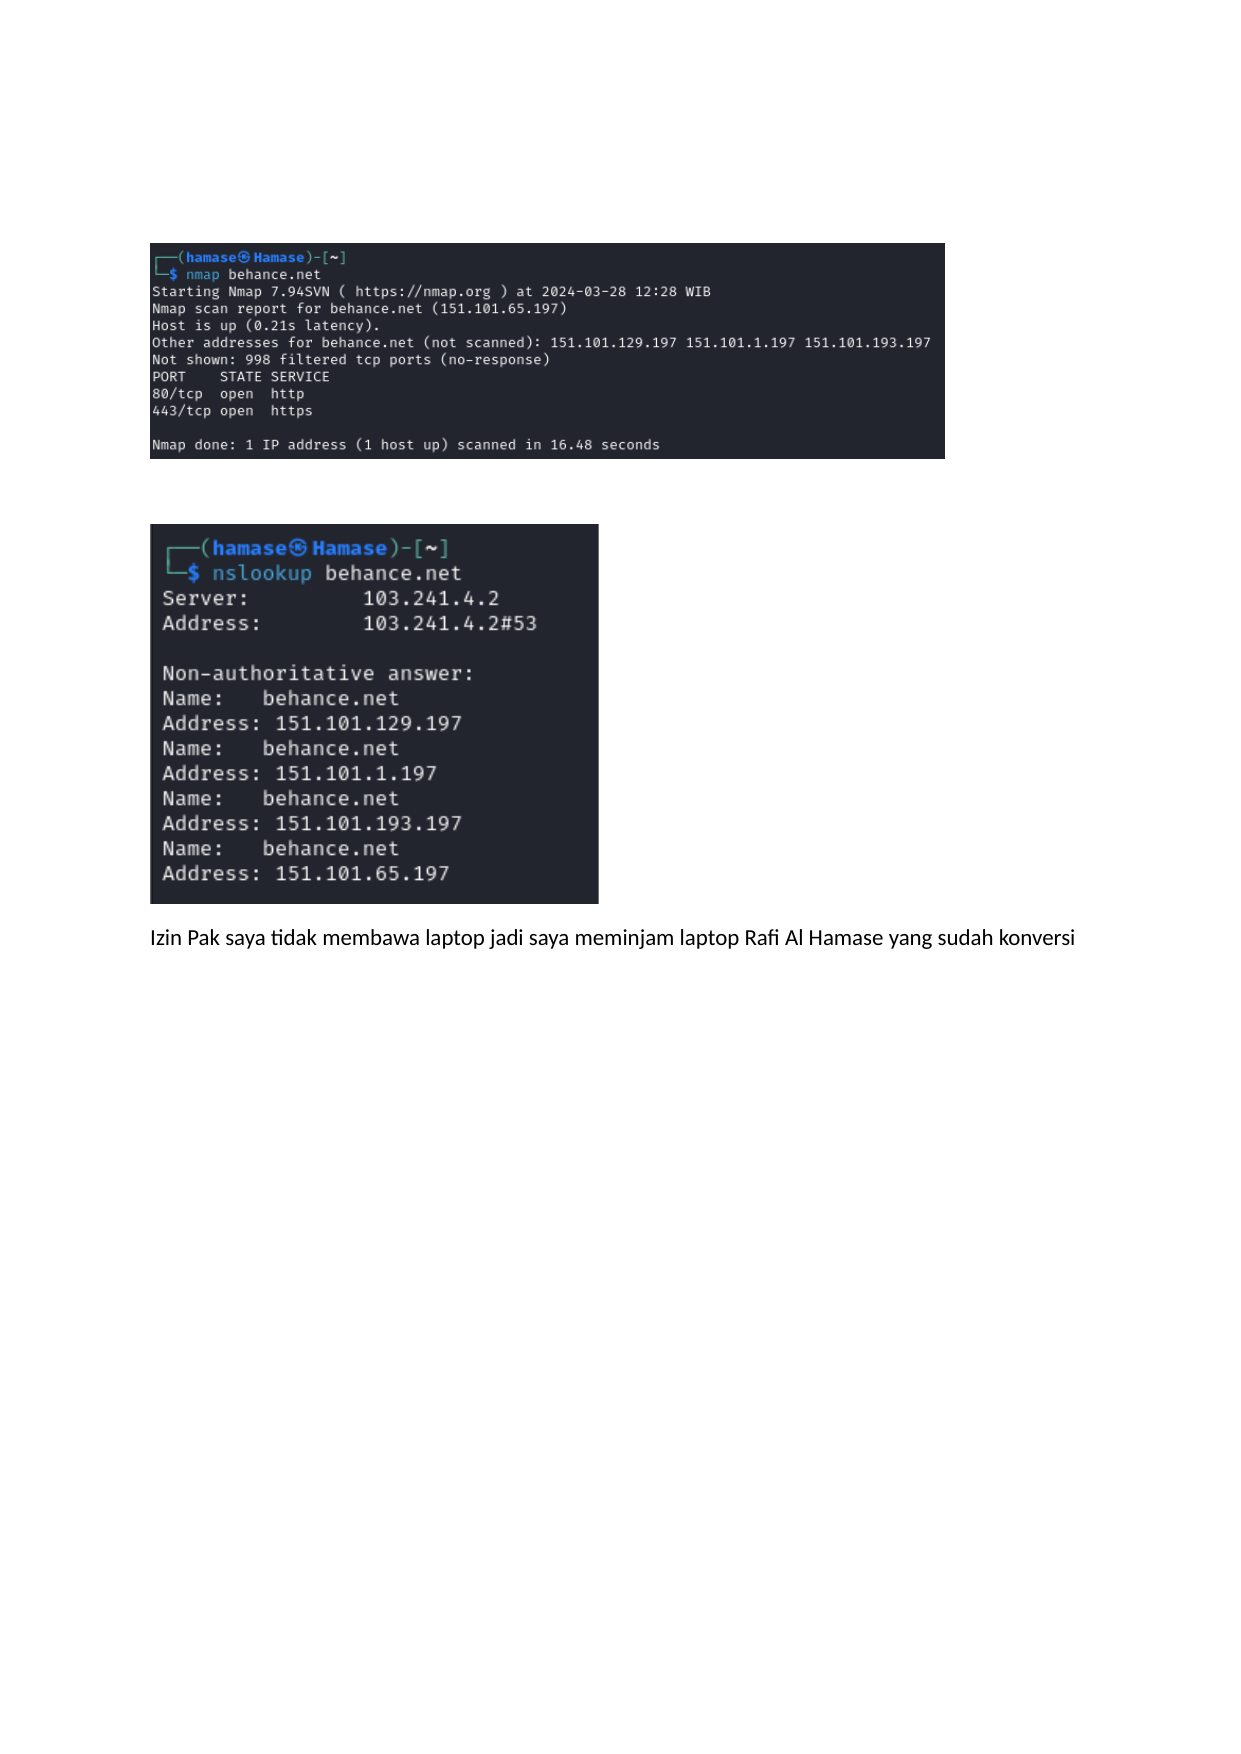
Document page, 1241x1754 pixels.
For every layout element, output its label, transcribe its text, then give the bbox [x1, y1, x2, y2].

picture [150, 524, 599, 904]
picture [150, 243, 945, 459]
text Izin Pak saya tidak membawa laptop jadi saya meminjam laptop Rafi Al Hamase yang sudah konversi [150, 923, 1090, 951]
